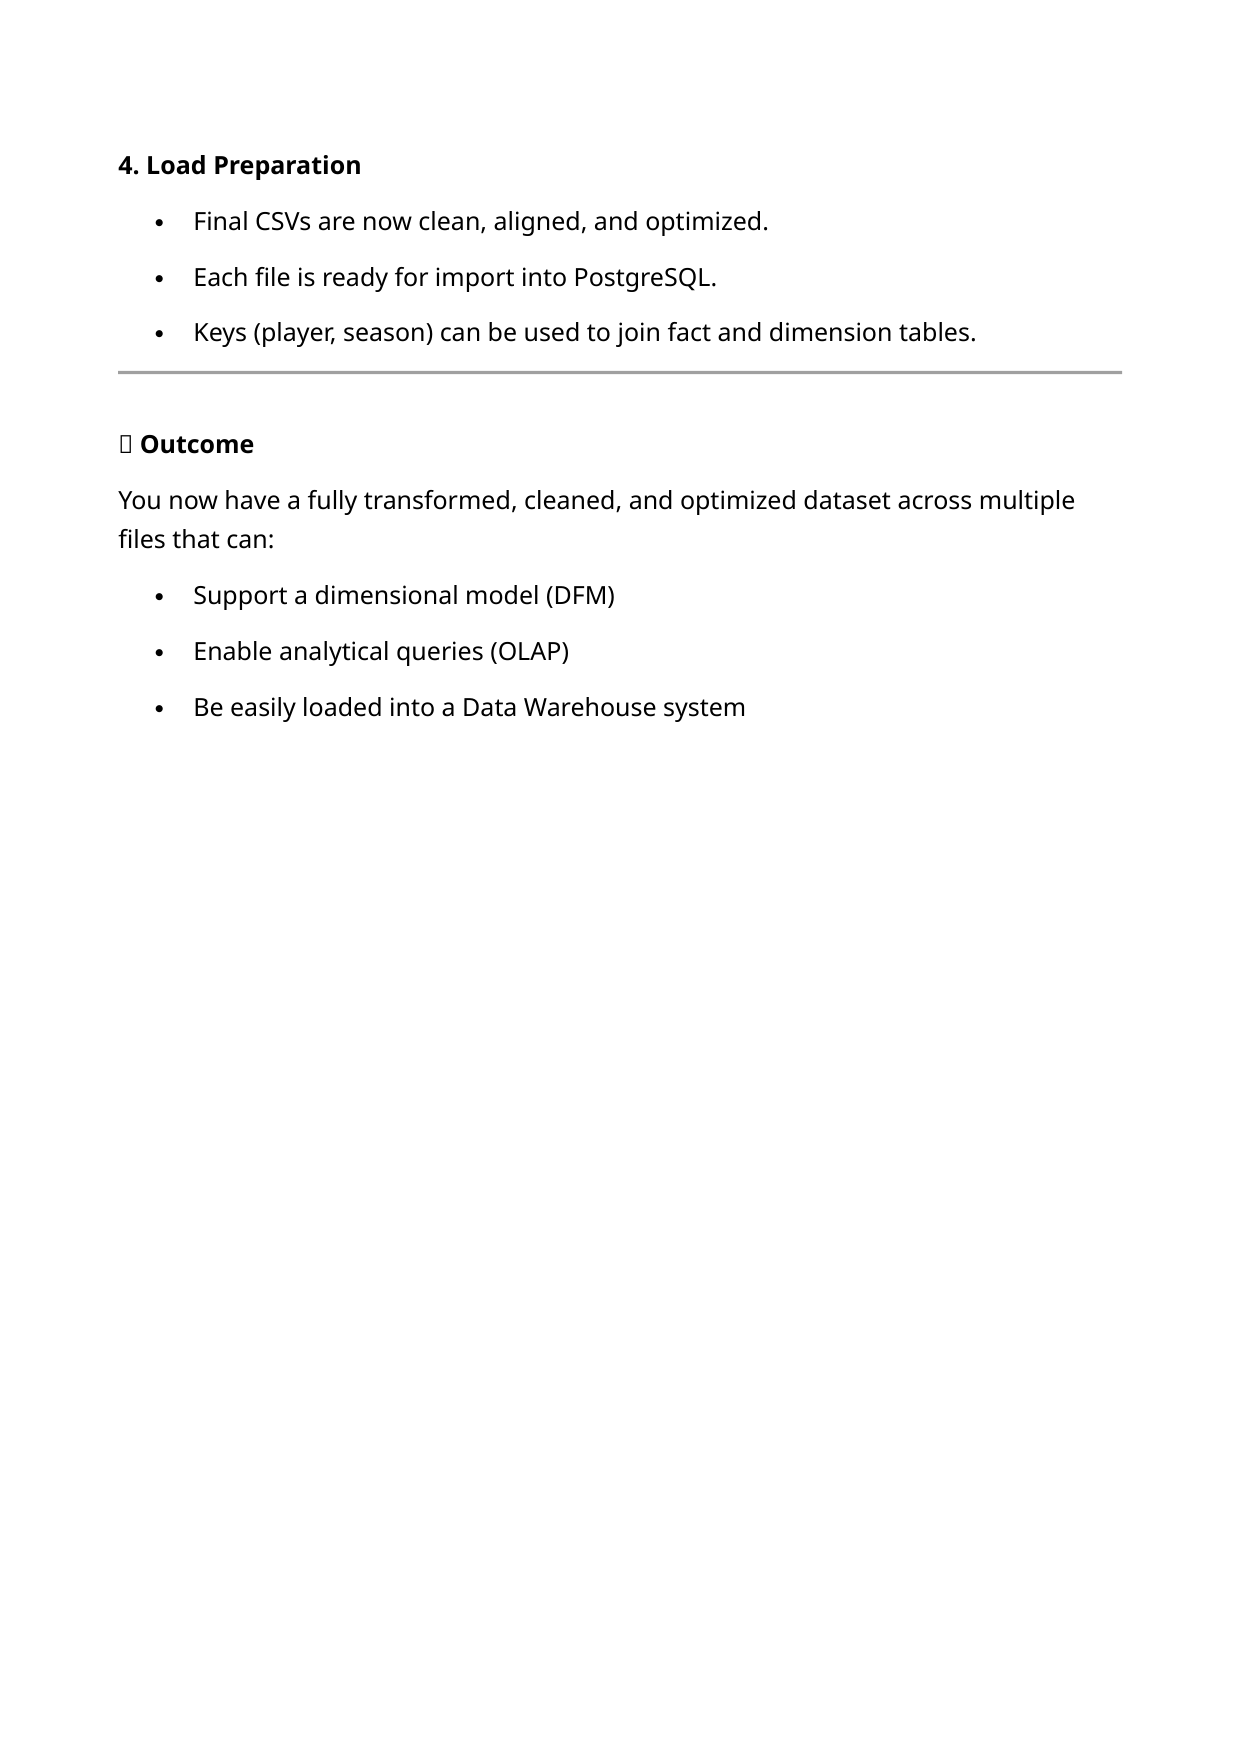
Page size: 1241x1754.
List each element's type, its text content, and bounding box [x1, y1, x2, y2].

text ✅ Outcome [118, 427, 1122, 461]
list Enable analytical queries (OLAP) [156, 633, 1122, 667]
list Final CSVs are now clean, aligned, and optimized. [156, 203, 1122, 237]
list Each file is ready for import into PostgreSQL. [156, 259, 1122, 293]
text You now have a fully transformed, cleaned, and optimized dataset across multiple files that can: [118, 483, 1122, 556]
text 4. Load Preparation [118, 148, 1122, 182]
list Keys (player, season) can be used to join fact and dimension tables. [156, 315, 1122, 349]
list Support a dimensional model (DFM) [156, 578, 1122, 612]
list Be easily loaded into a Data Warehouse system [156, 689, 1122, 723]
